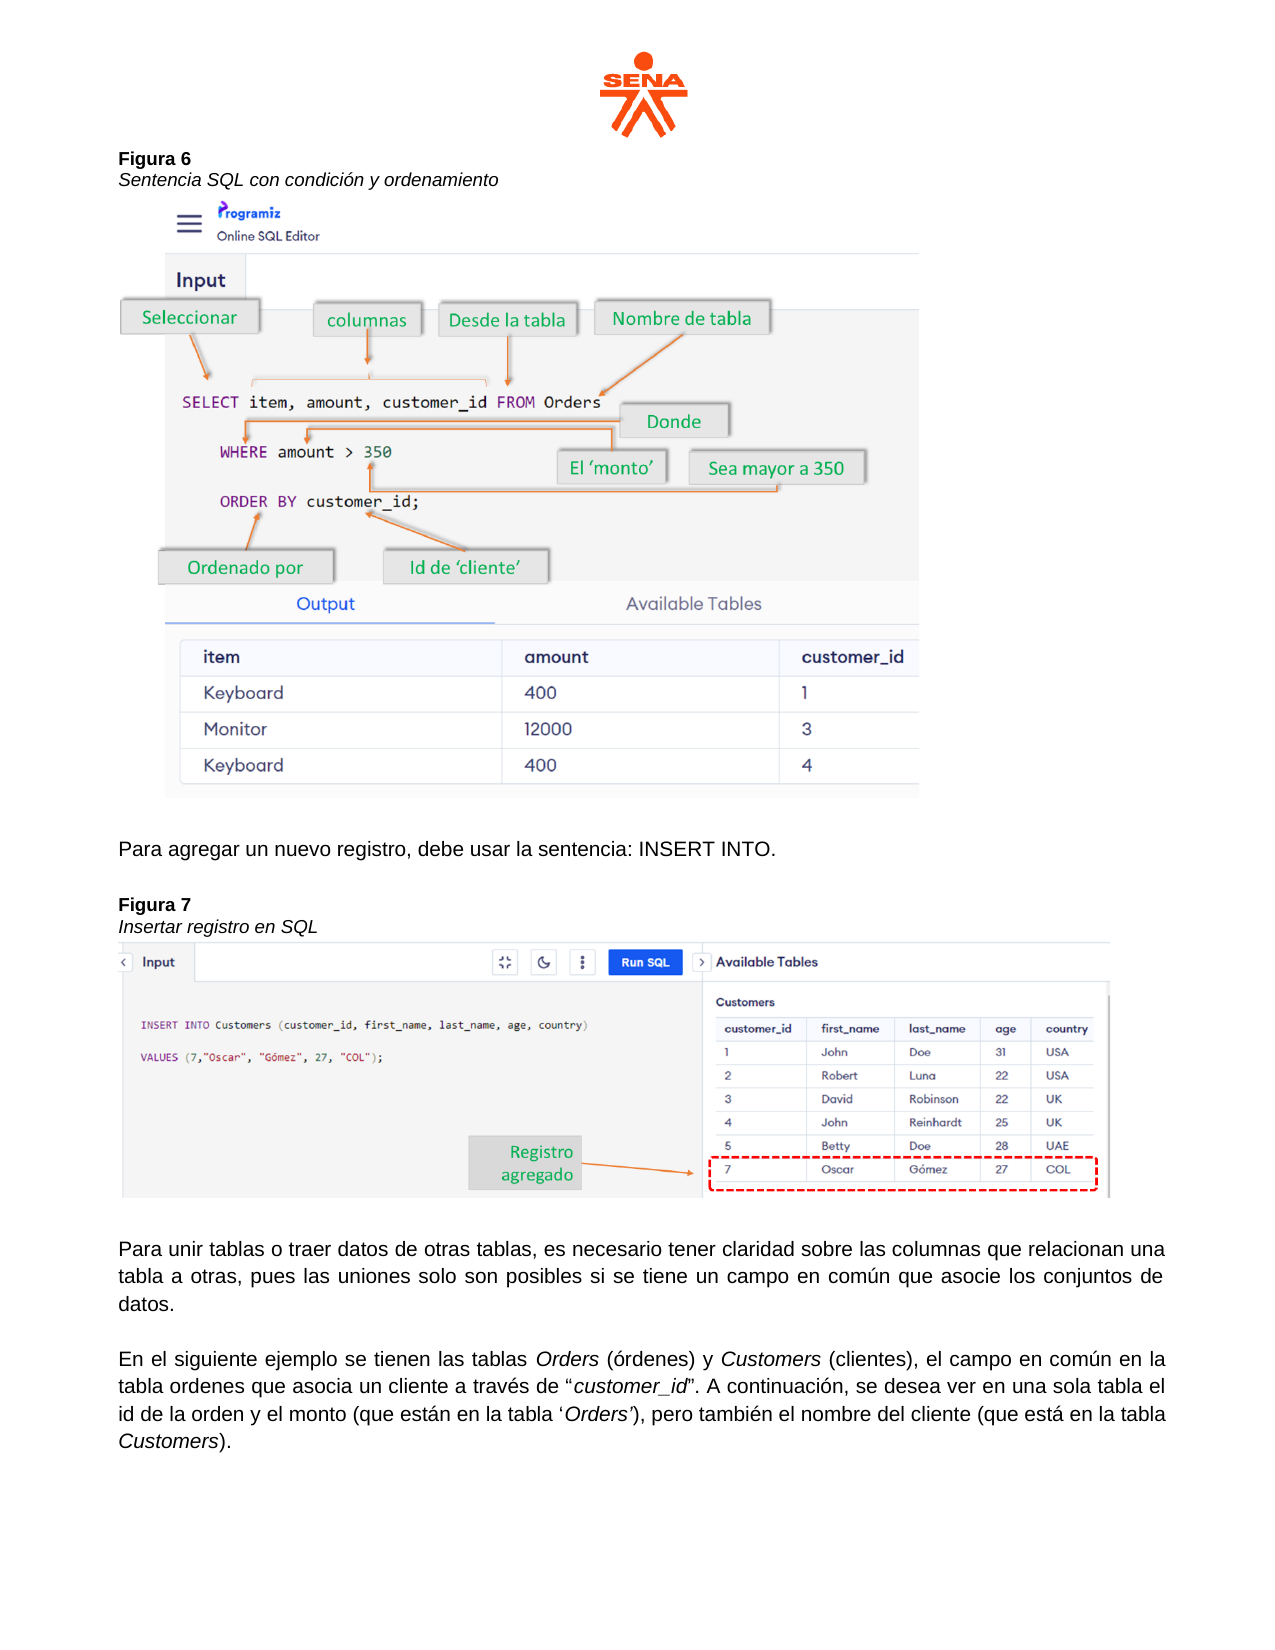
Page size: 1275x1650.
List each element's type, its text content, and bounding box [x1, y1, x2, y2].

text Sentencia SQL con condición y ordenamiento [118, 169, 1167, 191]
picture [118, 190, 920, 798]
text Figura 7 [118, 894, 1167, 916]
text Para unir tablas o traer datos de otras tablas, es necesario tener claridad sobre las columnas que relacionan una tabla a otras, pues las uniones solo son posibles si se tiene un campo en común que asocie los conjuntos de datos. [118, 1237, 1167, 1316]
picture [118, 937, 1111, 1198]
picture [590, 48, 694, 142]
text Figura 6 [118, 148, 1167, 169]
text Insertar registro en SQL [118, 916, 1167, 937]
text En el siguiente ejemplo se tienen las tablas Orders (órdenes) y Customers (clientes), el campo en común en la tabla ordenes que asocia un cliente a través de “customer_id”. A continuación, se desea ver en una sola tabla el id de la orden y el monto (que están en la tabla ‘Orders’), pero también el nombre del cliente (que está en la tabla Customers). [118, 1347, 1167, 1453]
text Para agregar un nuevo registro, debe usar la sentencia: INSERT INTO. [118, 837, 1167, 861]
